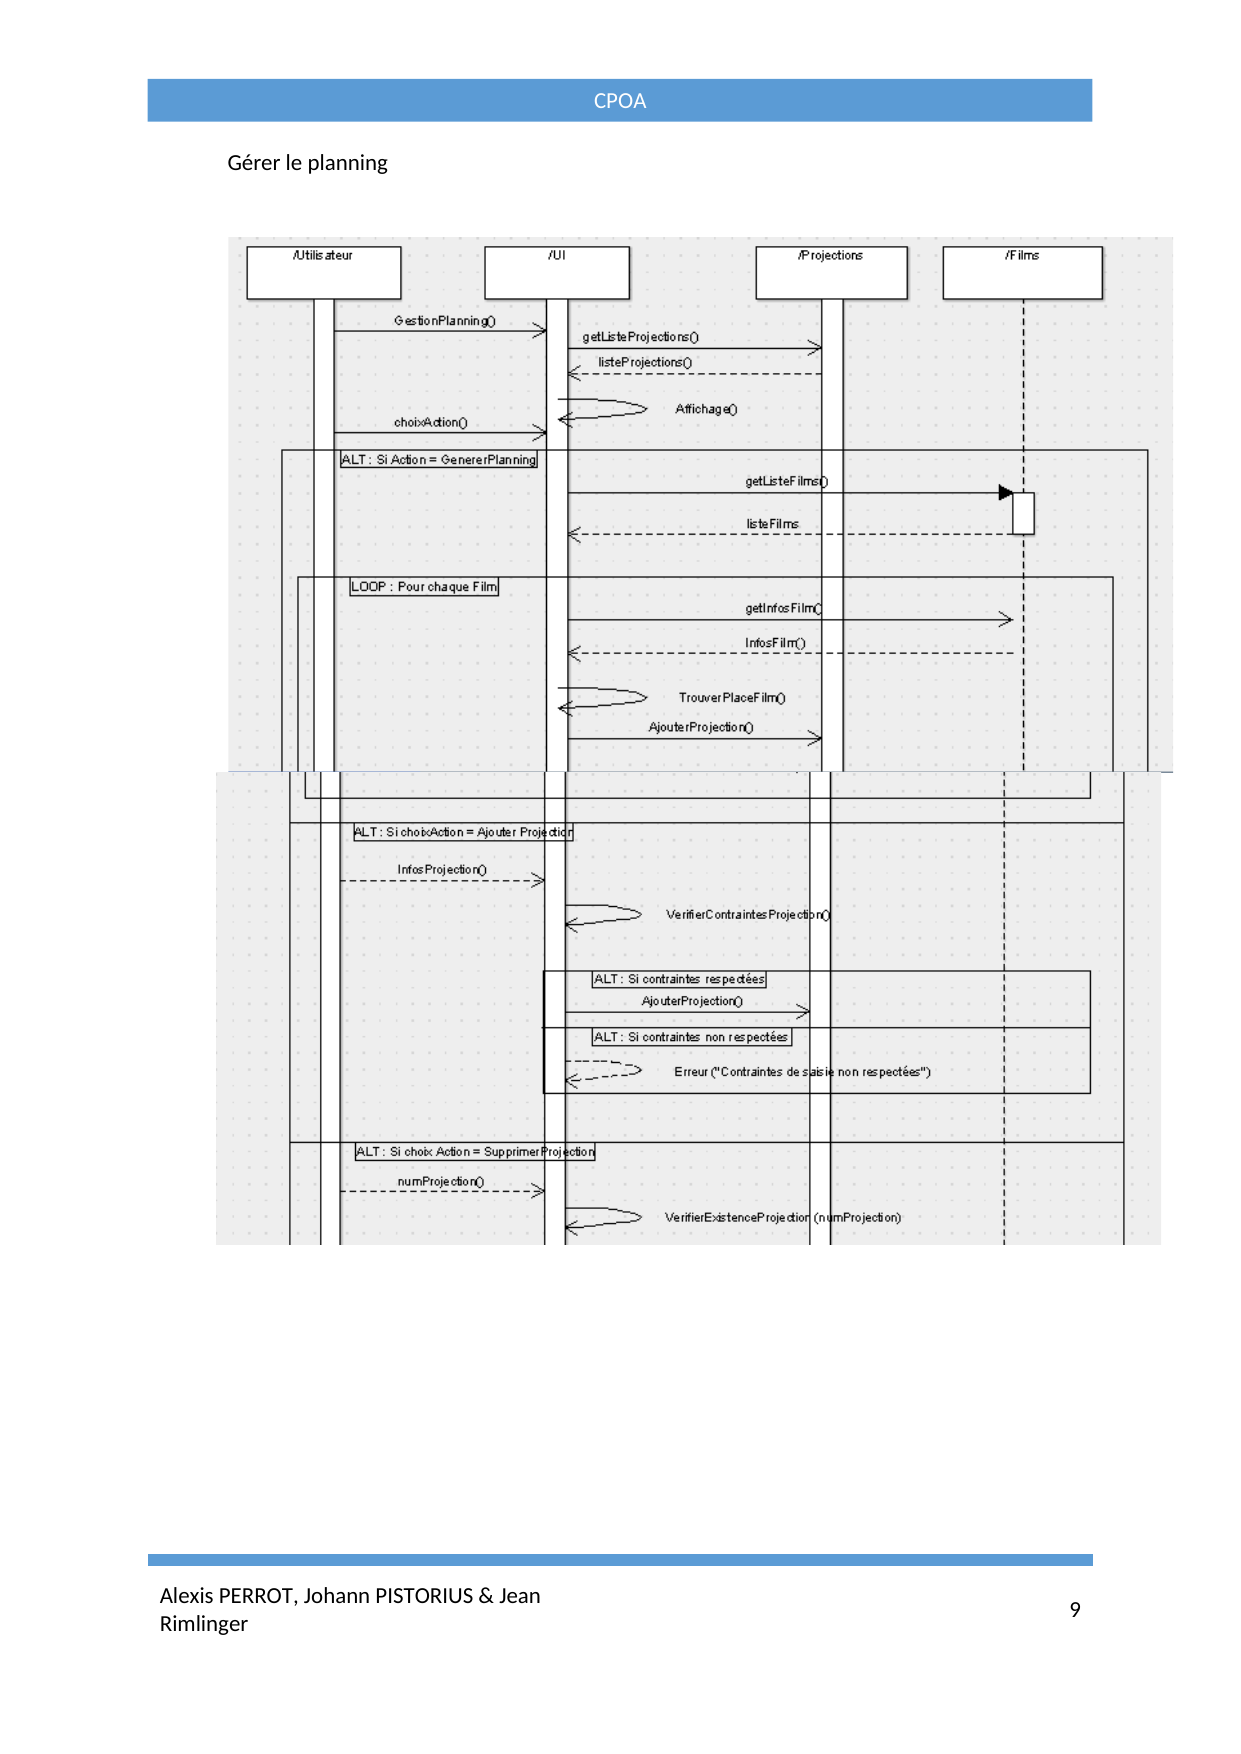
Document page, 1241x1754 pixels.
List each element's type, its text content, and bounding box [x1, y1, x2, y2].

subtitle Gérer les VIPGérer le planning [221, 148, 1093, 176]
picture [216, 237, 1174, 1245]
